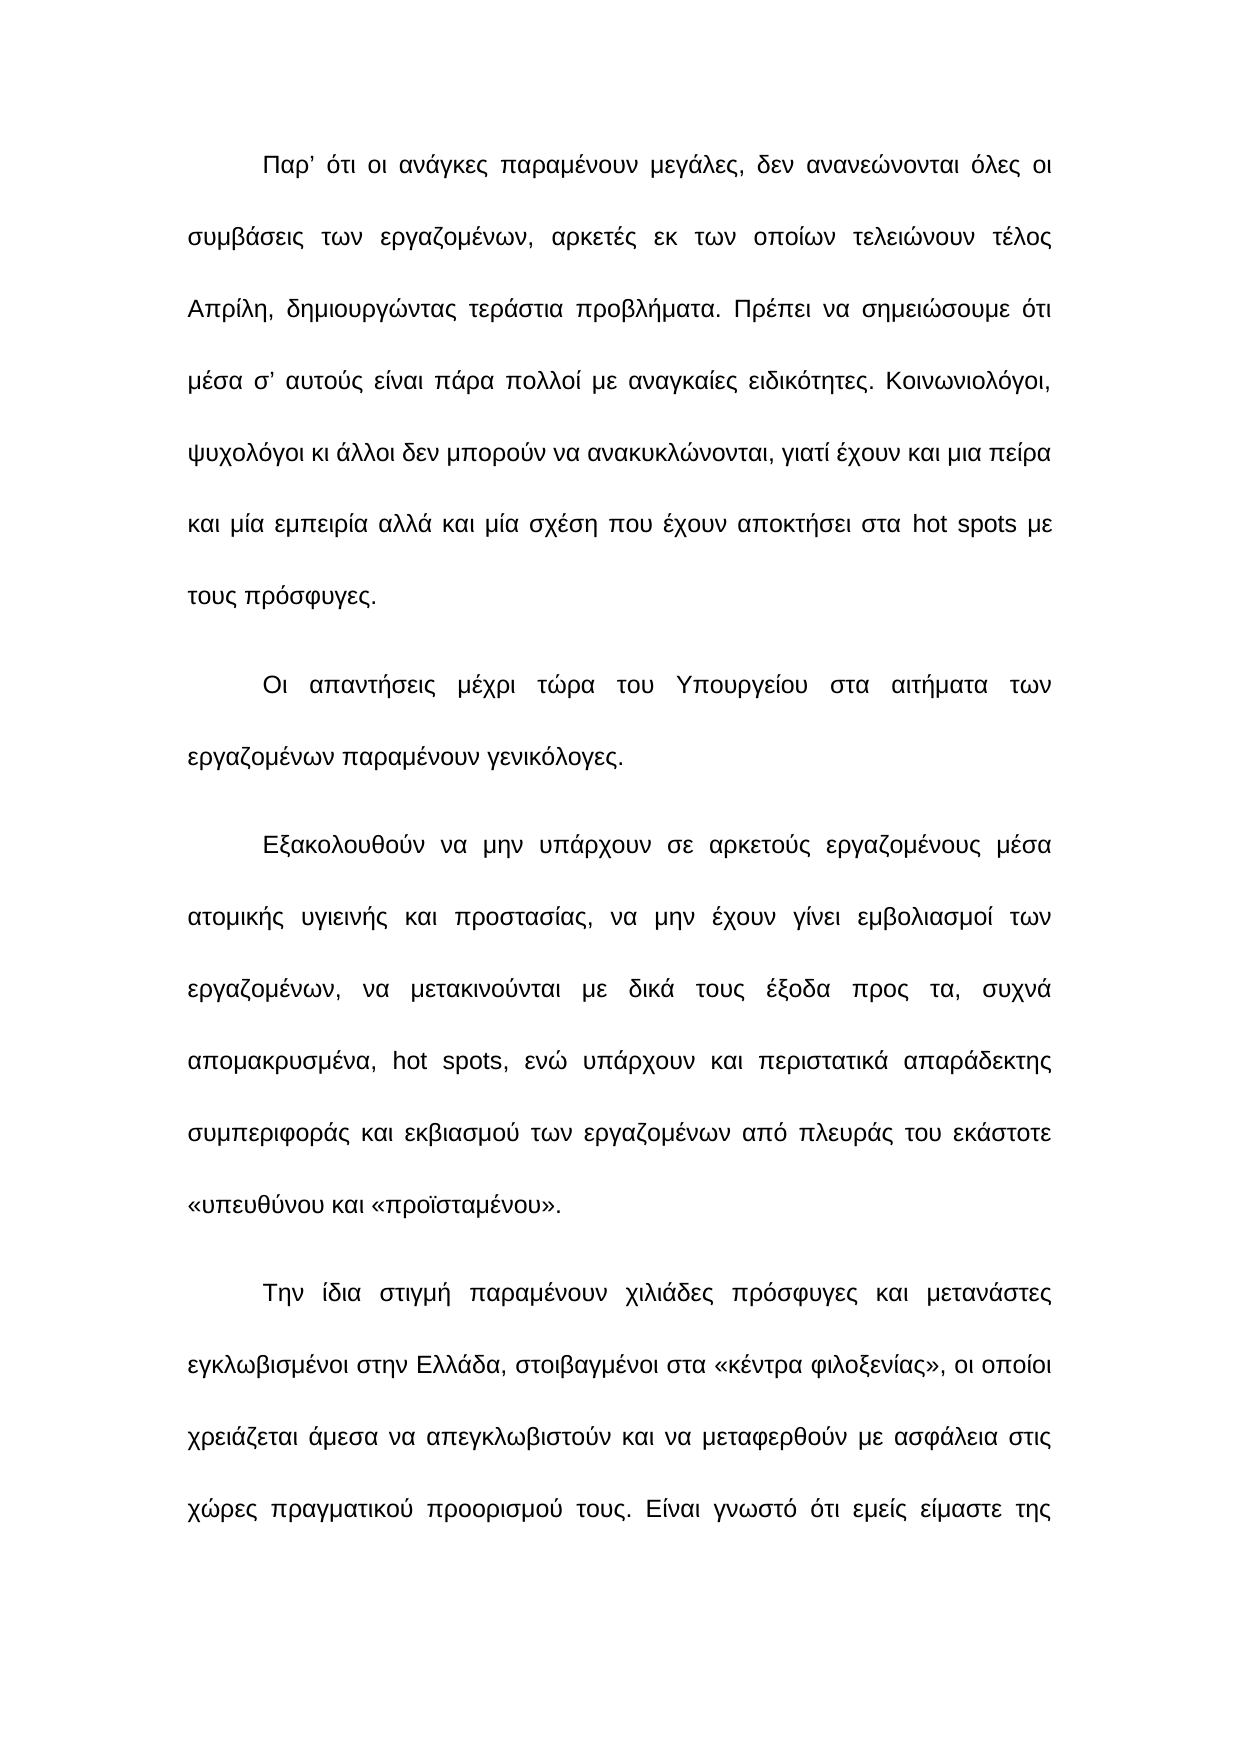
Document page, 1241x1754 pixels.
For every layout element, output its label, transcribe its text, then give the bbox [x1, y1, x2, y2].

text Παρ’ ότι οι ανάγκες παραμένουν μεγάλες, δεν ανανεώνονται όλες οι συμβάσεις των εργαζομένων, αρκετές εκ των οποίων τελειώνουν τέλος Απρίλη, δημιουργώντας τεράστια προβλήματα. Πρέπει να σημειώσουμε ότι μέσα σ’ αυτούς είναι πάρα πολλοί με αναγκαίες ειδικότητες. Κοινωνιολόγοι, ψυχολόγοι κι άλλοι δεν μπορούν να ανακυκλώνονται, γιατί έχουν και μια πείρα και μία εμπειρία αλλά και μία σχέση που έχουν αποκτήσει στα hot spots με τους πρόσφυγες. [187, 150, 1053, 610]
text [187, 1278, 1053, 1522]
text Οι απαντήσεις μέχρι τώρα του Υπουργείου στα αιτήματα των εργαζομένων παραμένουν γενικόλογες. [187, 670, 1053, 770]
text Εξακολουθούν να μην υπάρχουν σε αρκετούς εργαζομένους μέσα ατομικής υγιεινής και προστασίας, να μην έχουν γίνει εμβολιασμοί των εργαζομένων, να μετακινούνται με δικά τους έξοδα προς τα, συχνά απομακρυσμένα, hot spots, ενώ υπάρχουν και περιστατικά απαράδεκτης συμπεριφοράς και εκβιασμού των εργαζομένων από πλευράς του εκάστοτε «υπευθύνου και «προϊσταμένου». [187, 830, 1053, 1218]
